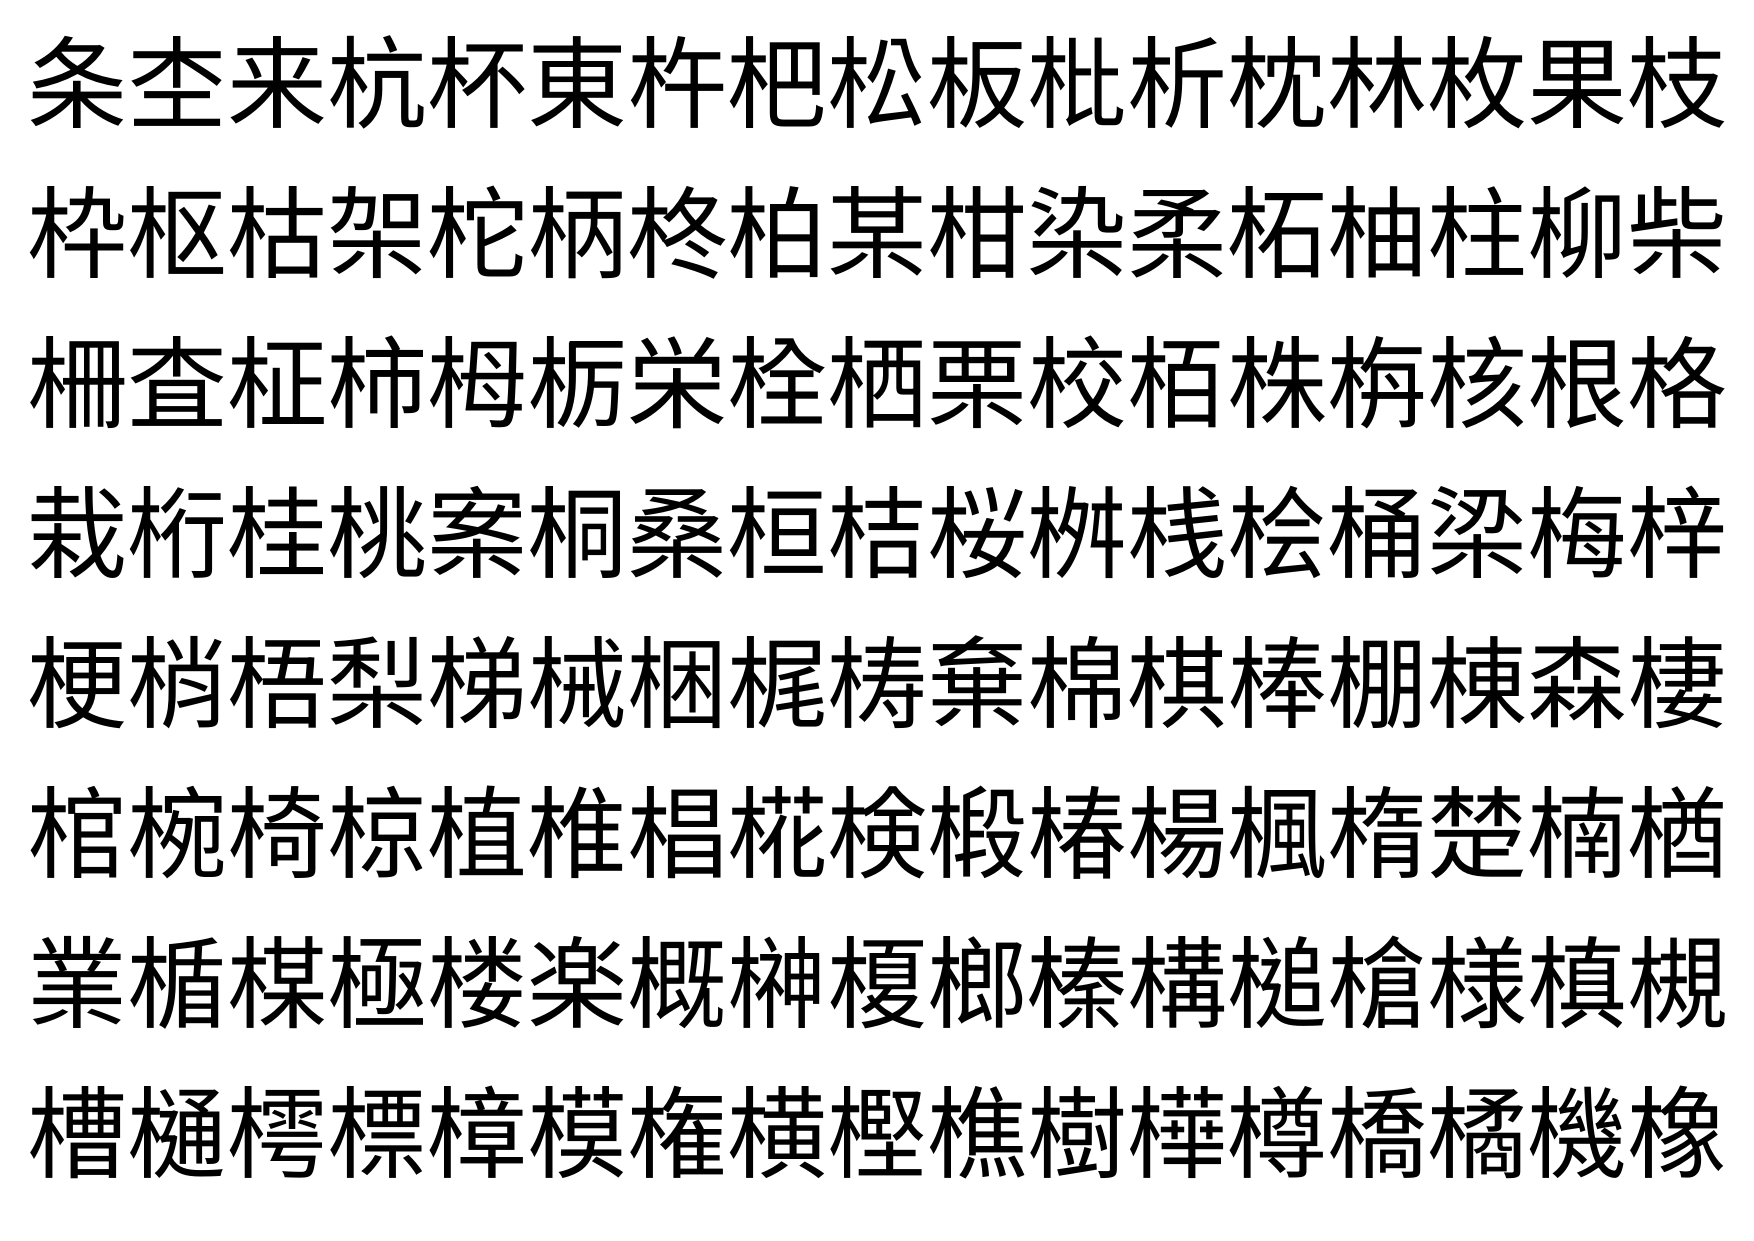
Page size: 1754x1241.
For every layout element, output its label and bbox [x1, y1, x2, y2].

text [0, 1, 1754, 1201]
